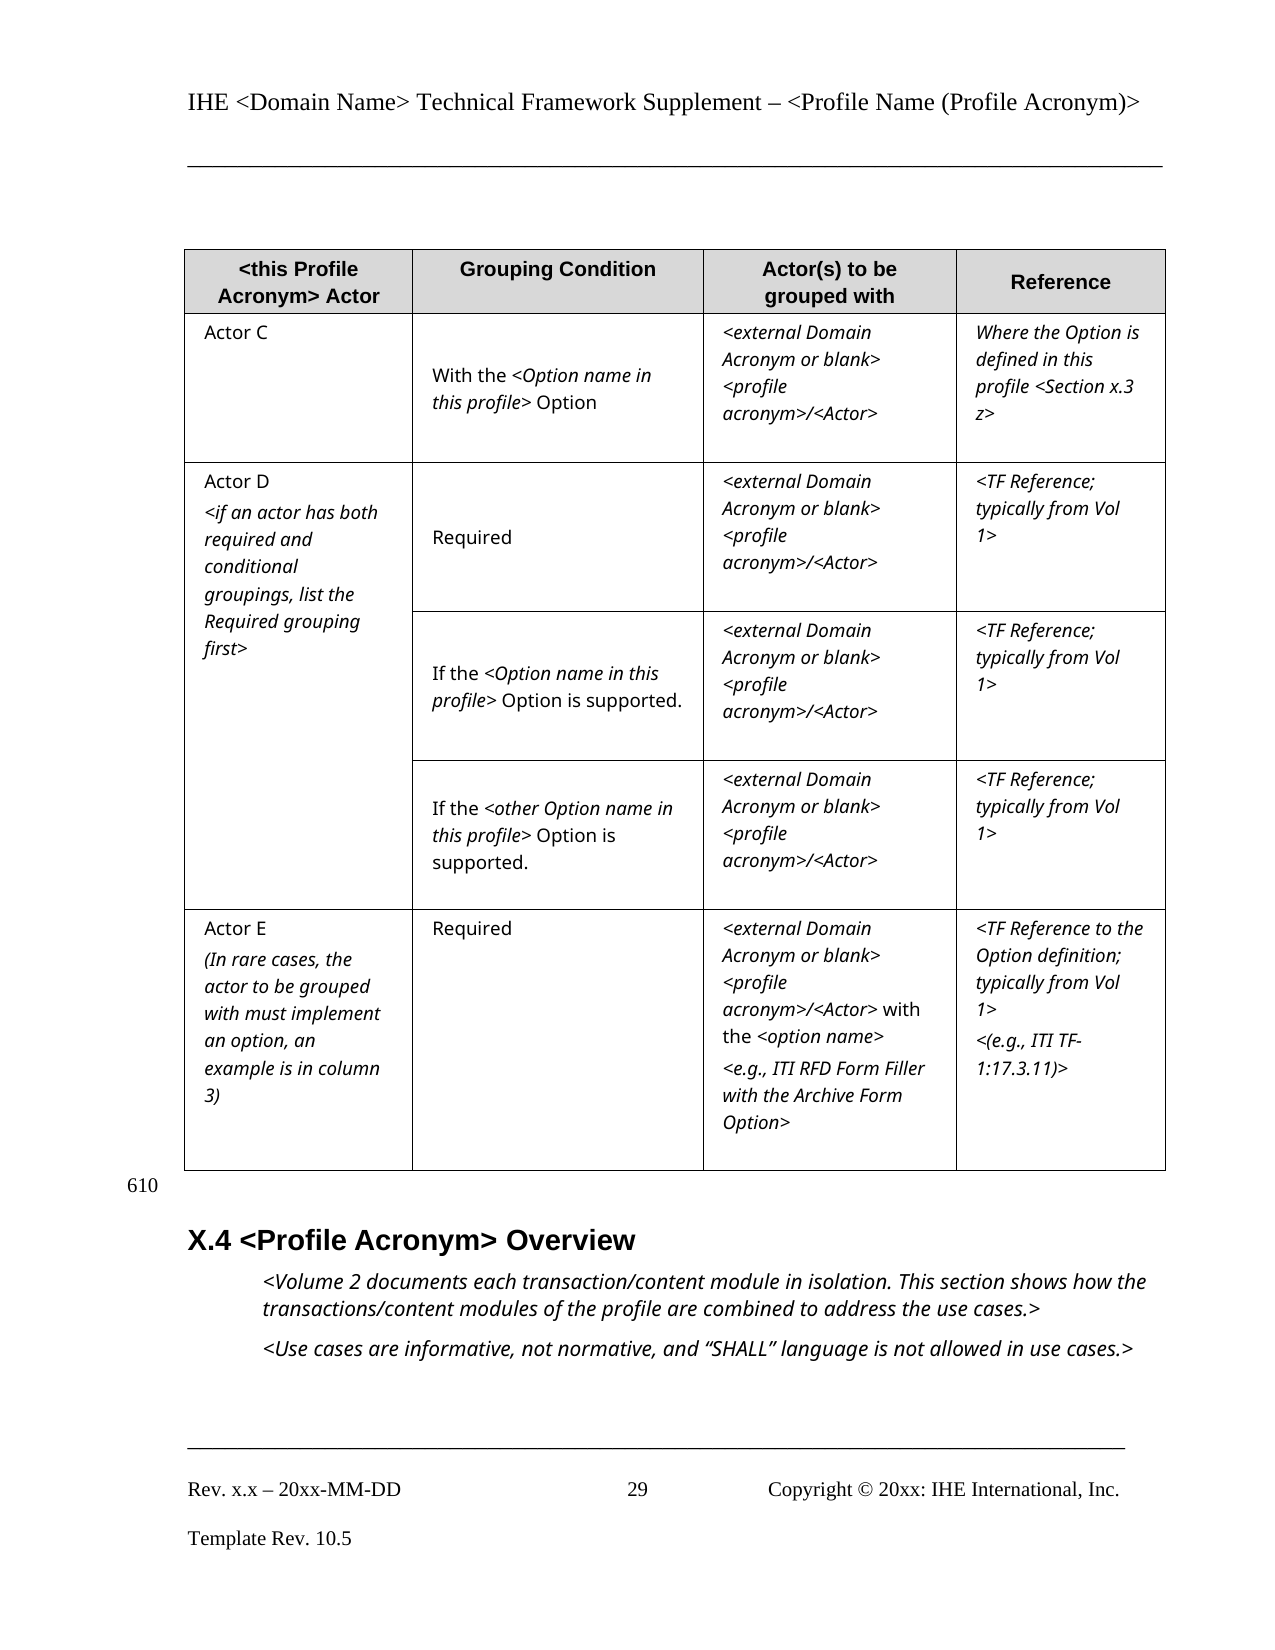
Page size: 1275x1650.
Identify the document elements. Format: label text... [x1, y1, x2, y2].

table_cell Required [413, 463, 703, 611]
table_cell If the <other Option name in this profile> Option is supported. [413, 761, 703, 908]
table_header <this Profile Acronym> Actor [185, 250, 412, 313]
table_cell With the <Option name in this profile> Option [413, 314, 703, 462]
table_cell <external Domain Acronym or blank> <profile acronym>/<Actor> [704, 612, 956, 759]
table_cell <external Domain Acronym or blank> <profile acronym>/<Actor> [704, 761, 956, 908]
table_header Actor(s) to be grouped with [704, 250, 956, 313]
text <Use cases are informative, not normative, and “SHALL” language is not allowed in use cases.> [262, 1334, 1162, 1362]
table_cell Actor E (In rare cases, the actor to be grouped with must implement an option, an example is in column 3) [185, 910, 412, 1170]
table_cell <TF Reference; typically from Vol 1> [957, 761, 1165, 908]
table_cell Where the Option is defined in this profile <Section x.3 z> [957, 314, 1165, 462]
table_cell <external Domain Acronym or blank> <profile acronym>/<Actor> [704, 463, 956, 611]
table_cell Required [413, 910, 703, 1170]
table_cell <TF Reference; typically from Vol 1> [957, 463, 1165, 611]
table_cell Actor D <if an actor has both required and conditional groupings, list the Required grouping first> [185, 463, 412, 908]
subtitle X.4 <Profile Acronym> Overview [187, 1223, 1162, 1257]
table_cell If the <Option name in this profile> Option is supported. [413, 612, 703, 759]
table_cell <external Domain Acronym or blank> <profile acronym>/<Actor> [704, 314, 956, 462]
table_cell <TF Reference to the Option definition; typically from Vol 1> <(e.g., ITI TF-1:17.3.11)> [957, 910, 1165, 1170]
table_cell Actor C [185, 314, 412, 462]
table_cell <TF Reference; typically from Vol 1> [957, 612, 1165, 759]
table_cell <external Domain Acronym or blank> <profile acronym>/<Actor> with the <option name> <e.g., ITI RFD Form Filler with the Archive Form Option> [704, 910, 956, 1170]
text <Volume 2 documents each transaction/content module in isolation. This section shows how the transactions/content modules of the profile are combined to address the use cases.> [262, 1268, 1162, 1322]
table_header Grouping Condition [413, 250, 703, 313]
table_header Reference [957, 250, 1165, 313]
